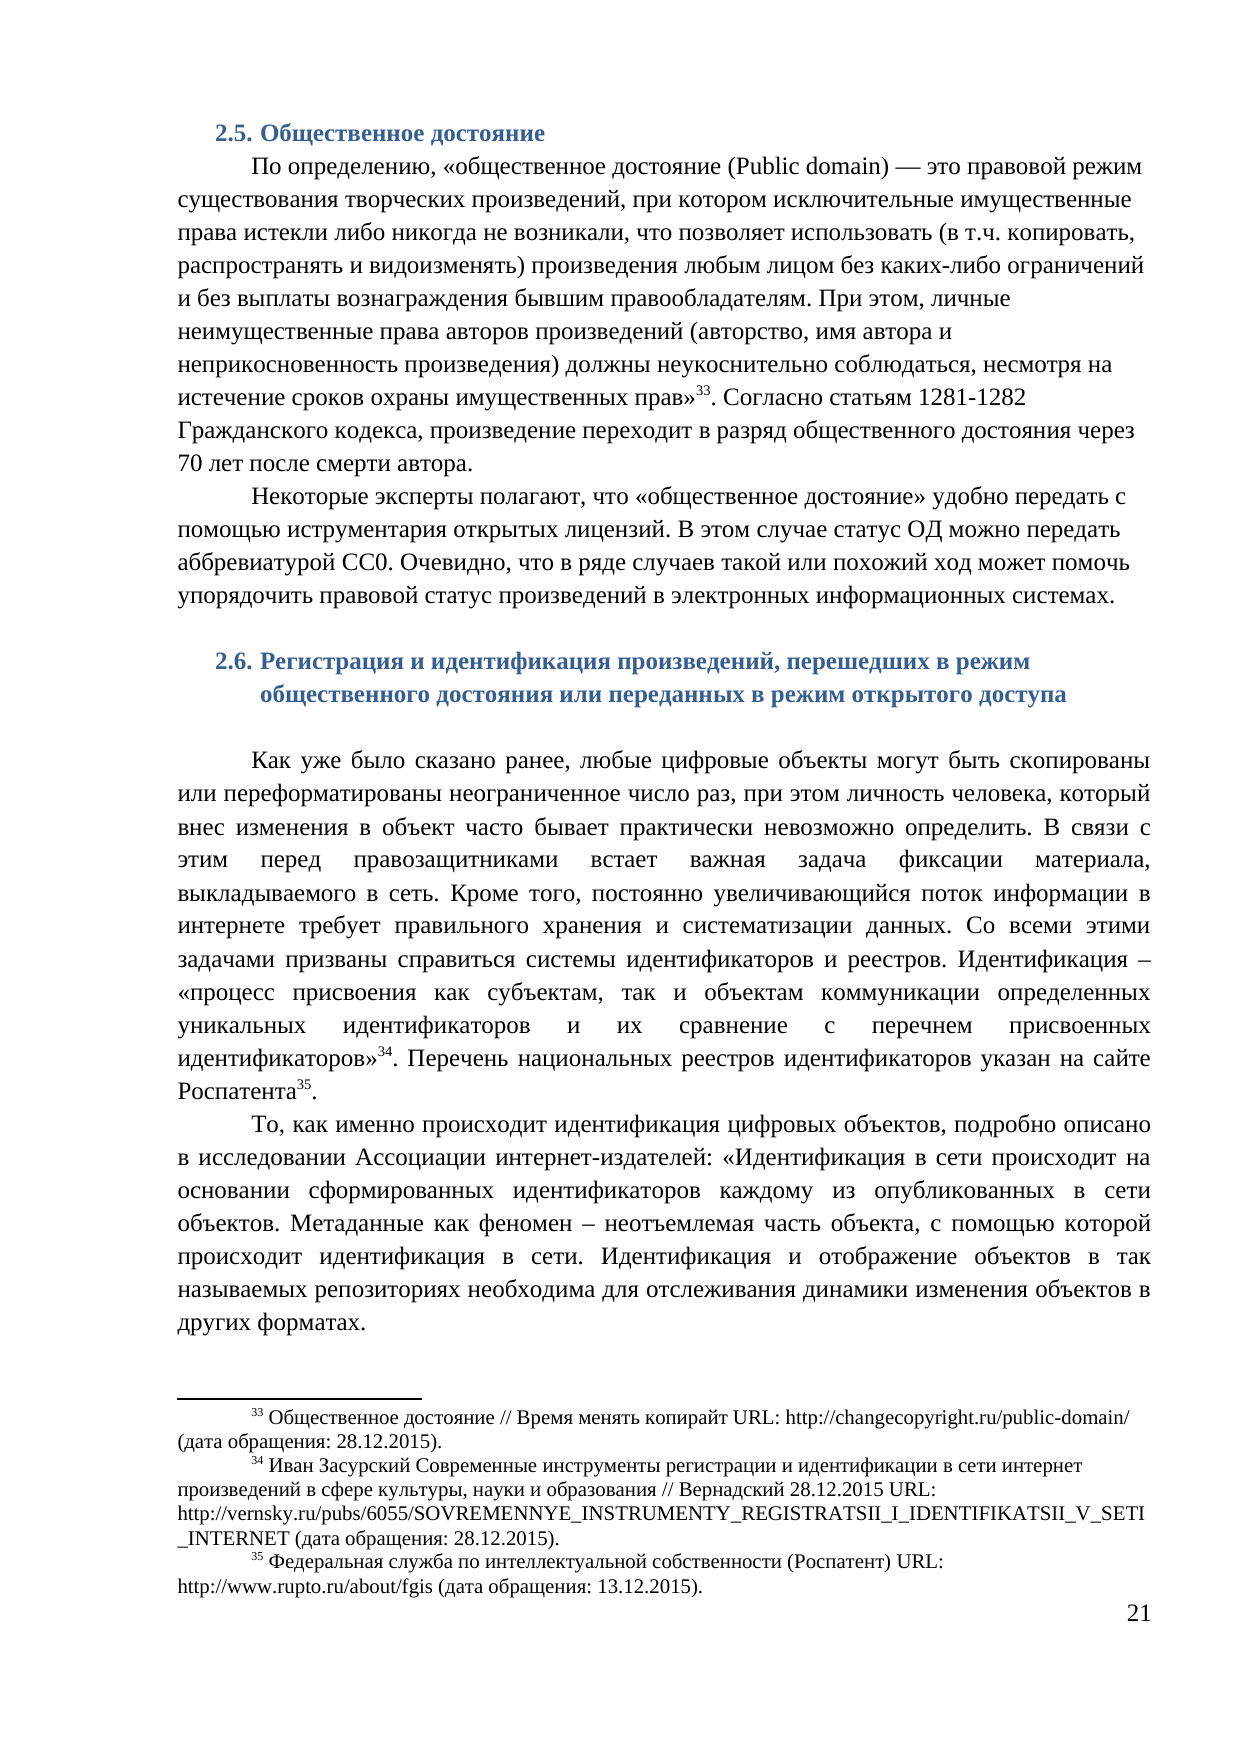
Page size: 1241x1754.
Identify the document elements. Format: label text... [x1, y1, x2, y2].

text Как уже было сказано ранее, любые цифровые объекты могут быть скопированы или переформатированы неограниченное число раз, при этом личность человека, который внес изменения в объект часто бывает практически невозможно определить. В связи с этим перед правозащитниками встает важная задача фиксации материала, выкладываемого в сеть. Кроме того, постоянно увеличивающийся поток информации в интернете требует правильного хранения и систематизации данных. Со всеми этими задачами призваны справиться системы идентификаторов и реестров. Идентификация – «процесс присвоения как субъектам, так и объектам коммуникации определенных уникальных идентификаторов и их сравнение с перечнем присвоенных идентификаторов». Перечень национальных реестров идентификаторов указан на сайте Роспатента. [177, 746, 1152, 1104]
subtitle Регистрация и идентификация произведений, перешедших в режим общественного достояния или переданных в режим открытого доступа [215, 646, 1152, 708]
subtitle Общественное достояние [215, 118, 1152, 147]
text Некоторые эксперты полагают, что «общественное достояние» удобно передать с помощью иструментария открытых лицензий. В этом случае статус ОД можно передать аббревиатурой CC0. Очевидно, что в ряде случаев такой или похожий ход может помочь упорядочить правовой статус произведений в электронных информационных системах. [177, 481, 1152, 609]
text То, как именно происходит идентификация цифровых объектов, подробно описано в исследовании Ассоциации интернет-издателей: «Идентификация в сети происходит на основании сформированных идентификаторов каждому из опубликованных в сети объектов. Метаданные как феномен – неотъемлемая часть объекта, с помощью которой происходит идентификация в сети. Идентификация и отображение объектов в так называемых репозиториях необходима для отслеживания динамики изменения объектов в других форматах. [177, 1109, 1152, 1336]
text По определению, «общественное достояние (Public domain) — это правовой режим существования творческих произведений, при котором исключительные имущественные права истекли либо никогда не возникали, что позволяет использовать (в т.ч. копировать, распространять и видоизменять) произведения любым лицом без каких-либо ограничений и без выплаты вознаграждения бывшим правообладателям. При этом, личные неимущественные права авторов произведений (авторство, имя автора и неприкосновенность произведения) должны неукоснительно соблюдаться, несмотря на истечение сроков охраны имущественных прав». Согласно статьям 1281-1282 Гражданского кодекса, произведение переходит в разряд общественного достояния через 70 лет после смерти автора. [177, 151, 1152, 477]
